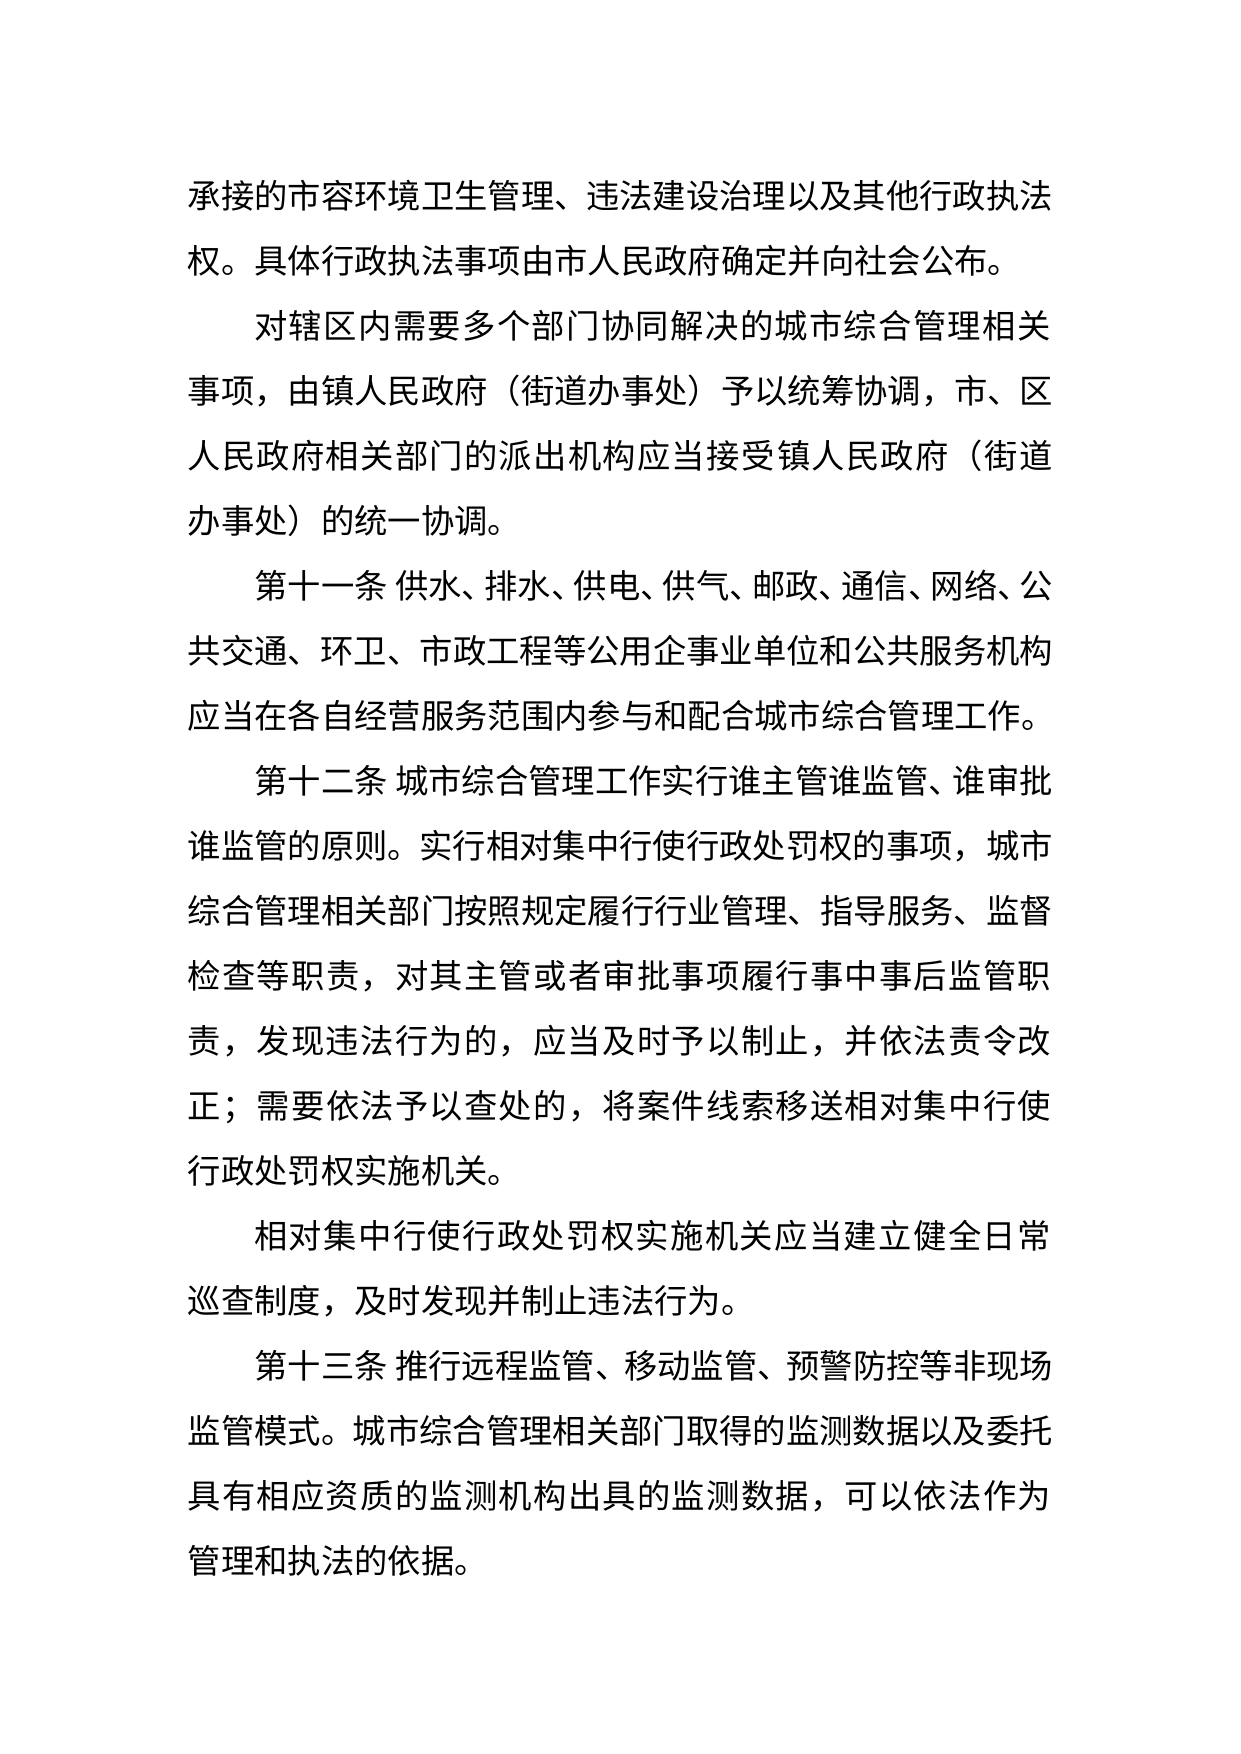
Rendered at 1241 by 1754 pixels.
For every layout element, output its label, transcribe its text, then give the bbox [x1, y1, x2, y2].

text 第十二条 城市综合管理工作实行谁主管谁监管、谁审批谁监管的原则。实行相对集中行使行政处罚权的事项，城市综合管理相关部门按照规定履行行业管理、指导服务、监督检查等职责，对其主管或者审批事项履行事中事后监管职责，发现违法行为的，应当及时予以制止，并依法责令改正；需要依法予以查处的，将案件线索移送相对集中行使行政处罚权实施机关。 [187, 877, 1053, 1332]
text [187, 1462, 1053, 1592]
text 第十一条 供水、排水、供电、供气、邮政、通信、网络、公共交通、环卫、市政工程等公用企事业单位和公共服务机构应当在各自经营服务范围内参与和配合城市综合管理工作。 [187, 617, 1053, 877]
text 对辖区内需要多个部门协同解决的城市综合管理相关事项，由镇人民政府（街道办事处）予以统筹协调，市、区人民政府相关部门的派出机构应当接受镇人民政府（街道办事处）的统一协调。 [187, 357, 1053, 617]
text 相对集中行使行政处罚权实施机关应当建立健全日常巡查制度，及时发现并制止违法行为。 [187, 1332, 1053, 1462]
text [187, 162, 1053, 357]
